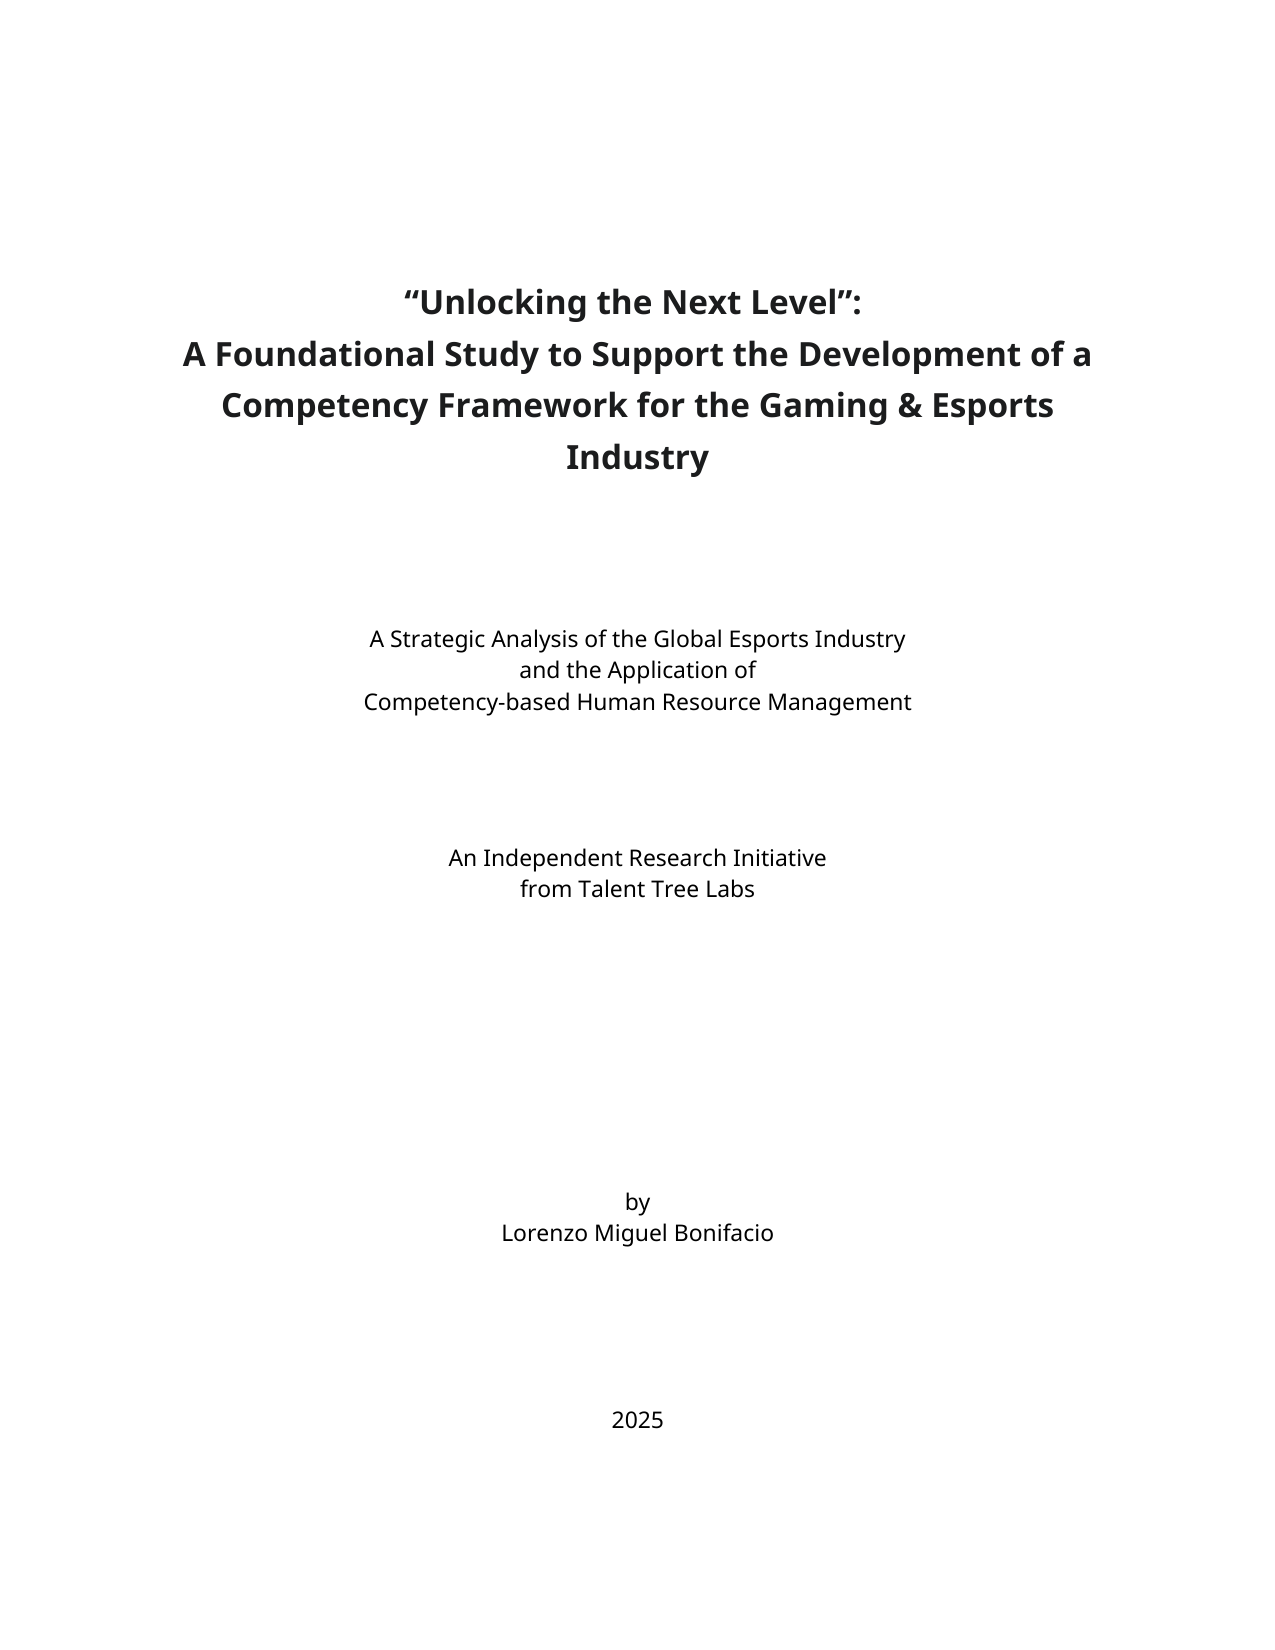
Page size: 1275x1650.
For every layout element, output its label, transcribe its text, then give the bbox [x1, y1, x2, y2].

text Competency-based Human Resource Management [150, 686, 1125, 717]
text and the Application of [150, 654, 1125, 686]
subtitle “Unlocking the Next Level”: A Foundational Study to Support the Development of a Competency Framework for the Gaming & Esports Industry [150, 278, 1125, 479]
text 2025 [150, 1404, 1125, 1436]
text Lorenzo Miguel Bonifacio [150, 1217, 1125, 1248]
text by [150, 1186, 1125, 1217]
text An Independent Research Initiative from Talent Tree Labs [150, 842, 1125, 904]
text A Strategic Analysis of the Global Esports Industry [150, 623, 1125, 654]
